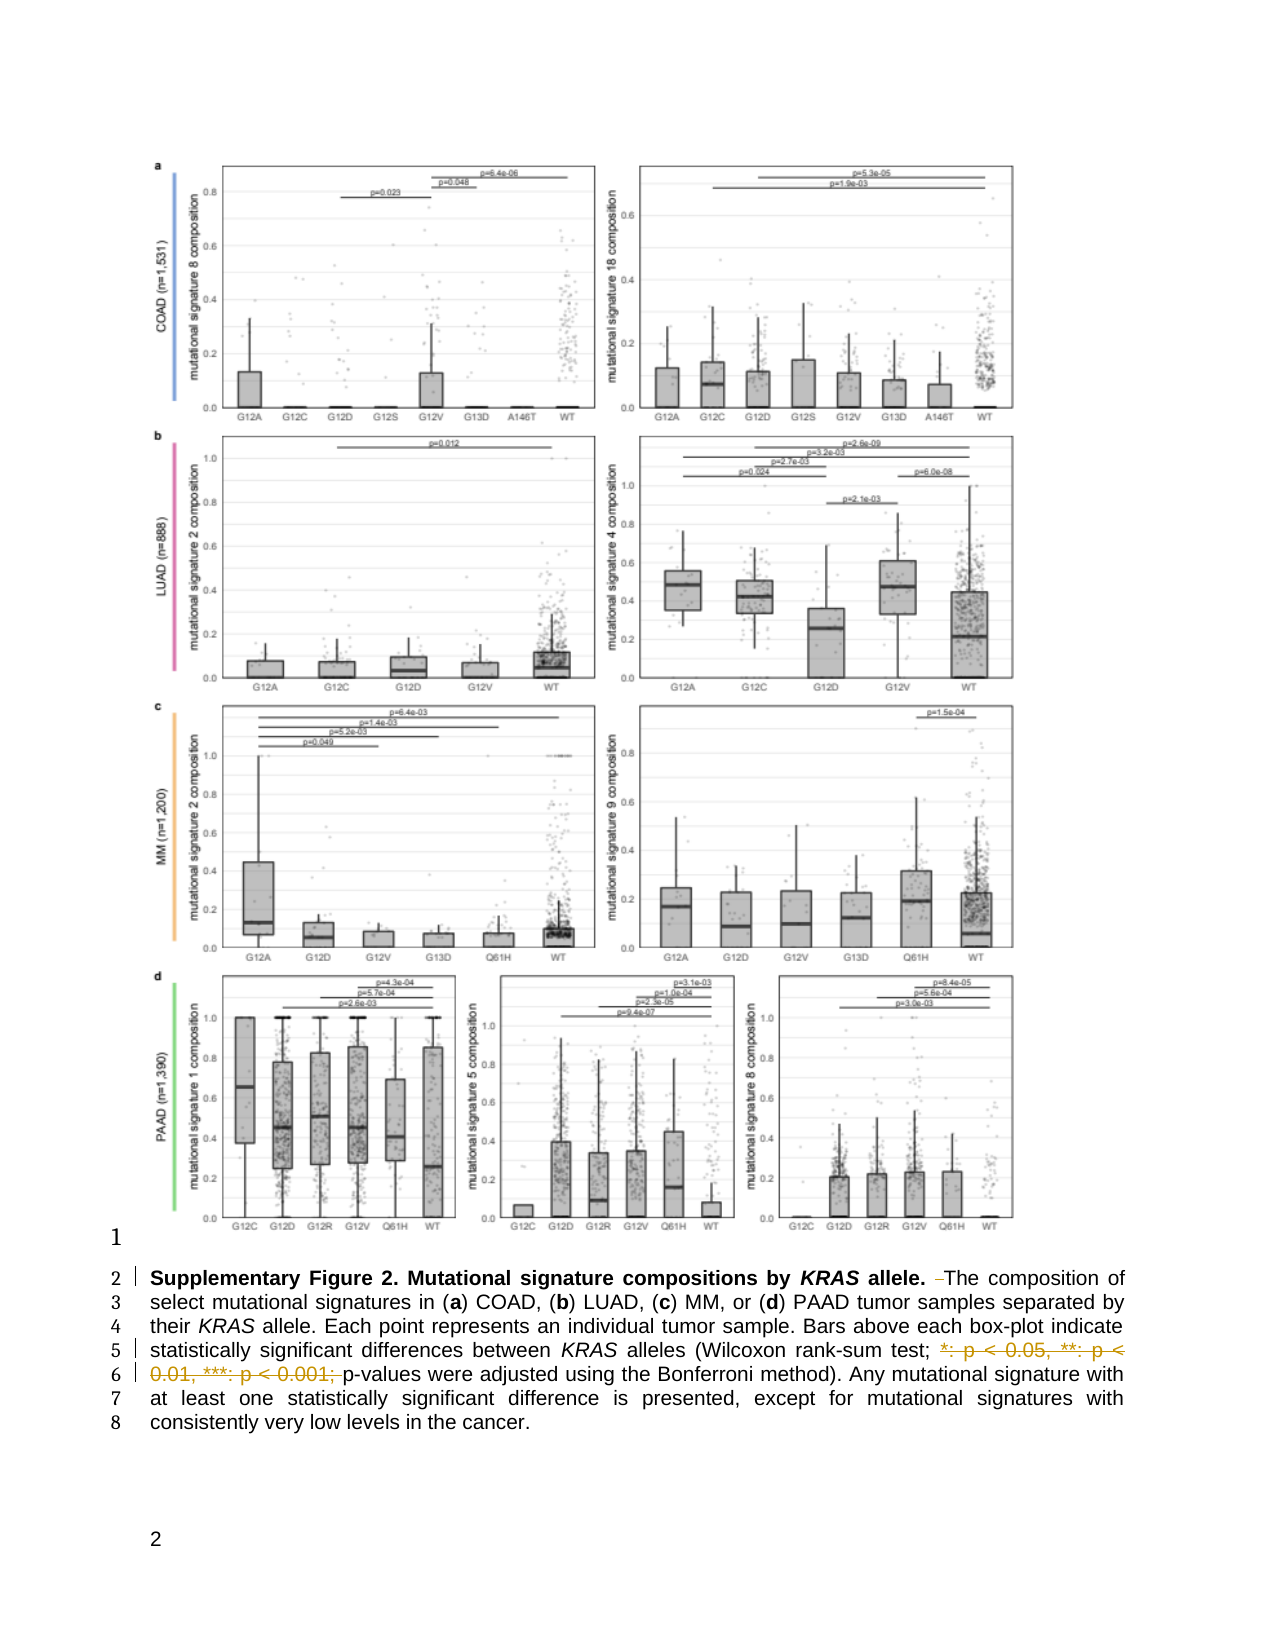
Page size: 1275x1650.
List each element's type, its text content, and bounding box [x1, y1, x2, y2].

text Supplementary Figure 2. Mutational signature compositions by KRAS allele. The composition of select mutational signatures in (a) COAD, (b) LUAD, (c) MM, or (d) PAAD tumor samples separated by their KRAS allele. Each point represents an individual tumor sample. Bars above each box-plot indicate statistically significant differences between KRAS alleles (Wilcoxon rank-sum test; p-values were adjusted using the Bonferroni method). Any mutational signature with at least one statistically significant difference is presented, except for mutational signatures with consistently very low levels in the cancer. [150, 1266, 1125, 1433]
